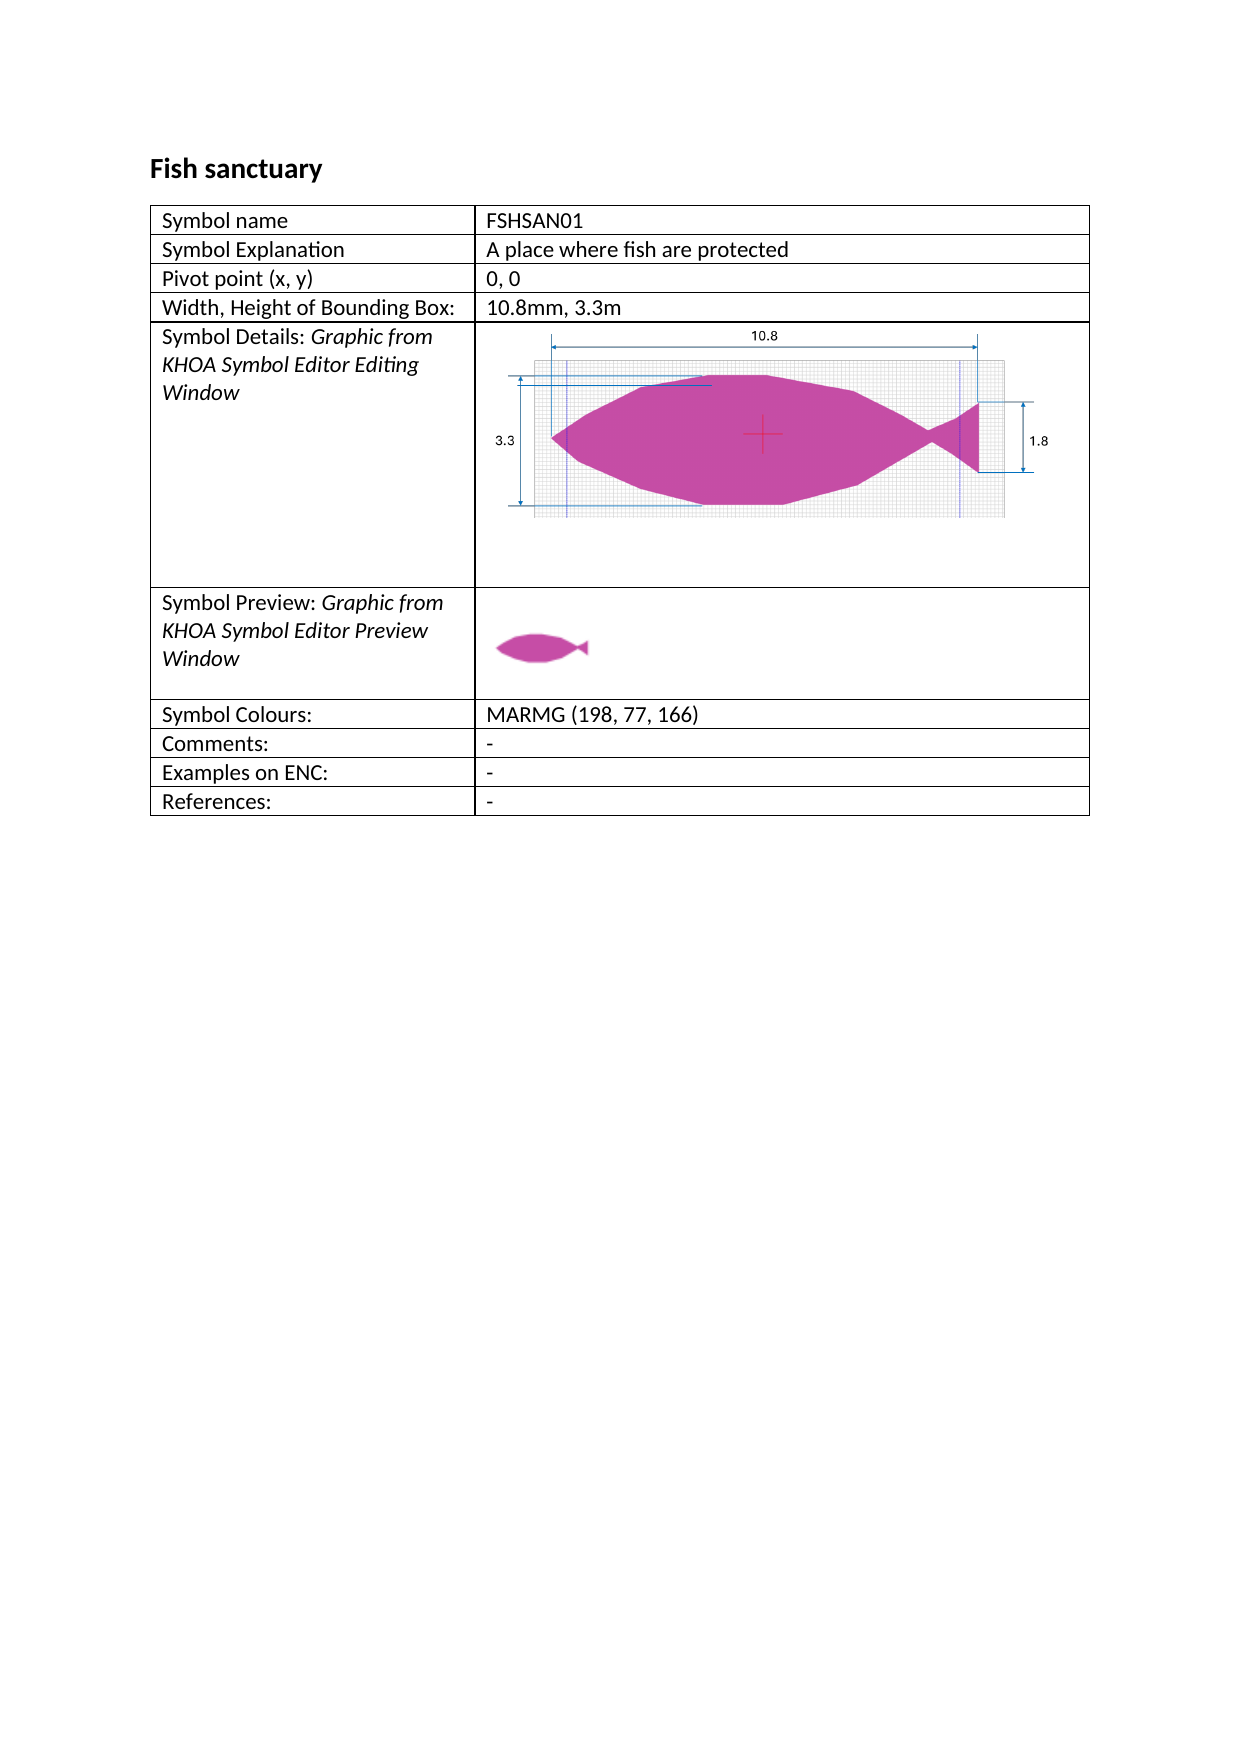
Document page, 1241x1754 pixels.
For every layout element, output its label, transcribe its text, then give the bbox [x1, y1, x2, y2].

table_cell [476, 323, 1089, 587]
text Fish sanctuary [150, 150, 1090, 186]
table_header Symbol name [151, 206, 474, 234]
table_cell Comments: [151, 729, 474, 757]
table_cell - [476, 758, 1089, 786]
table_header FSHSAN01 [476, 206, 1089, 234]
table_cell A place where fish are protected [476, 235, 1089, 263]
table_cell Symbol Explanation [151, 235, 474, 263]
table_cell 0, 0 [476, 264, 1089, 292]
table_cell Width, Height of Bounding Box: [151, 293, 474, 321]
table_cell Pivot point (x, y) [151, 264, 474, 292]
table_cell Symbol Details: Graphic from KHOA Symbol Editor Editing Window [151, 323, 474, 587]
table_cell 10.8mm, 3.3m [476, 293, 1089, 321]
table_cell Symbol Preview: Graphic from KHOA Symbol Editor Preview Window [151, 588, 474, 699]
table_cell Symbol Colours: [151, 700, 474, 728]
picture [486, 322, 1057, 518]
table_cell Examples on ENC: [151, 758, 474, 786]
table_cell References: [151, 787, 474, 815]
table_cell - [476, 787, 1089, 815]
table_cell - [476, 729, 1089, 757]
table_cell [476, 588, 1089, 699]
picture [486, 600, 602, 687]
table_cell MARMG (198, 77, 166) [476, 700, 1089, 728]
